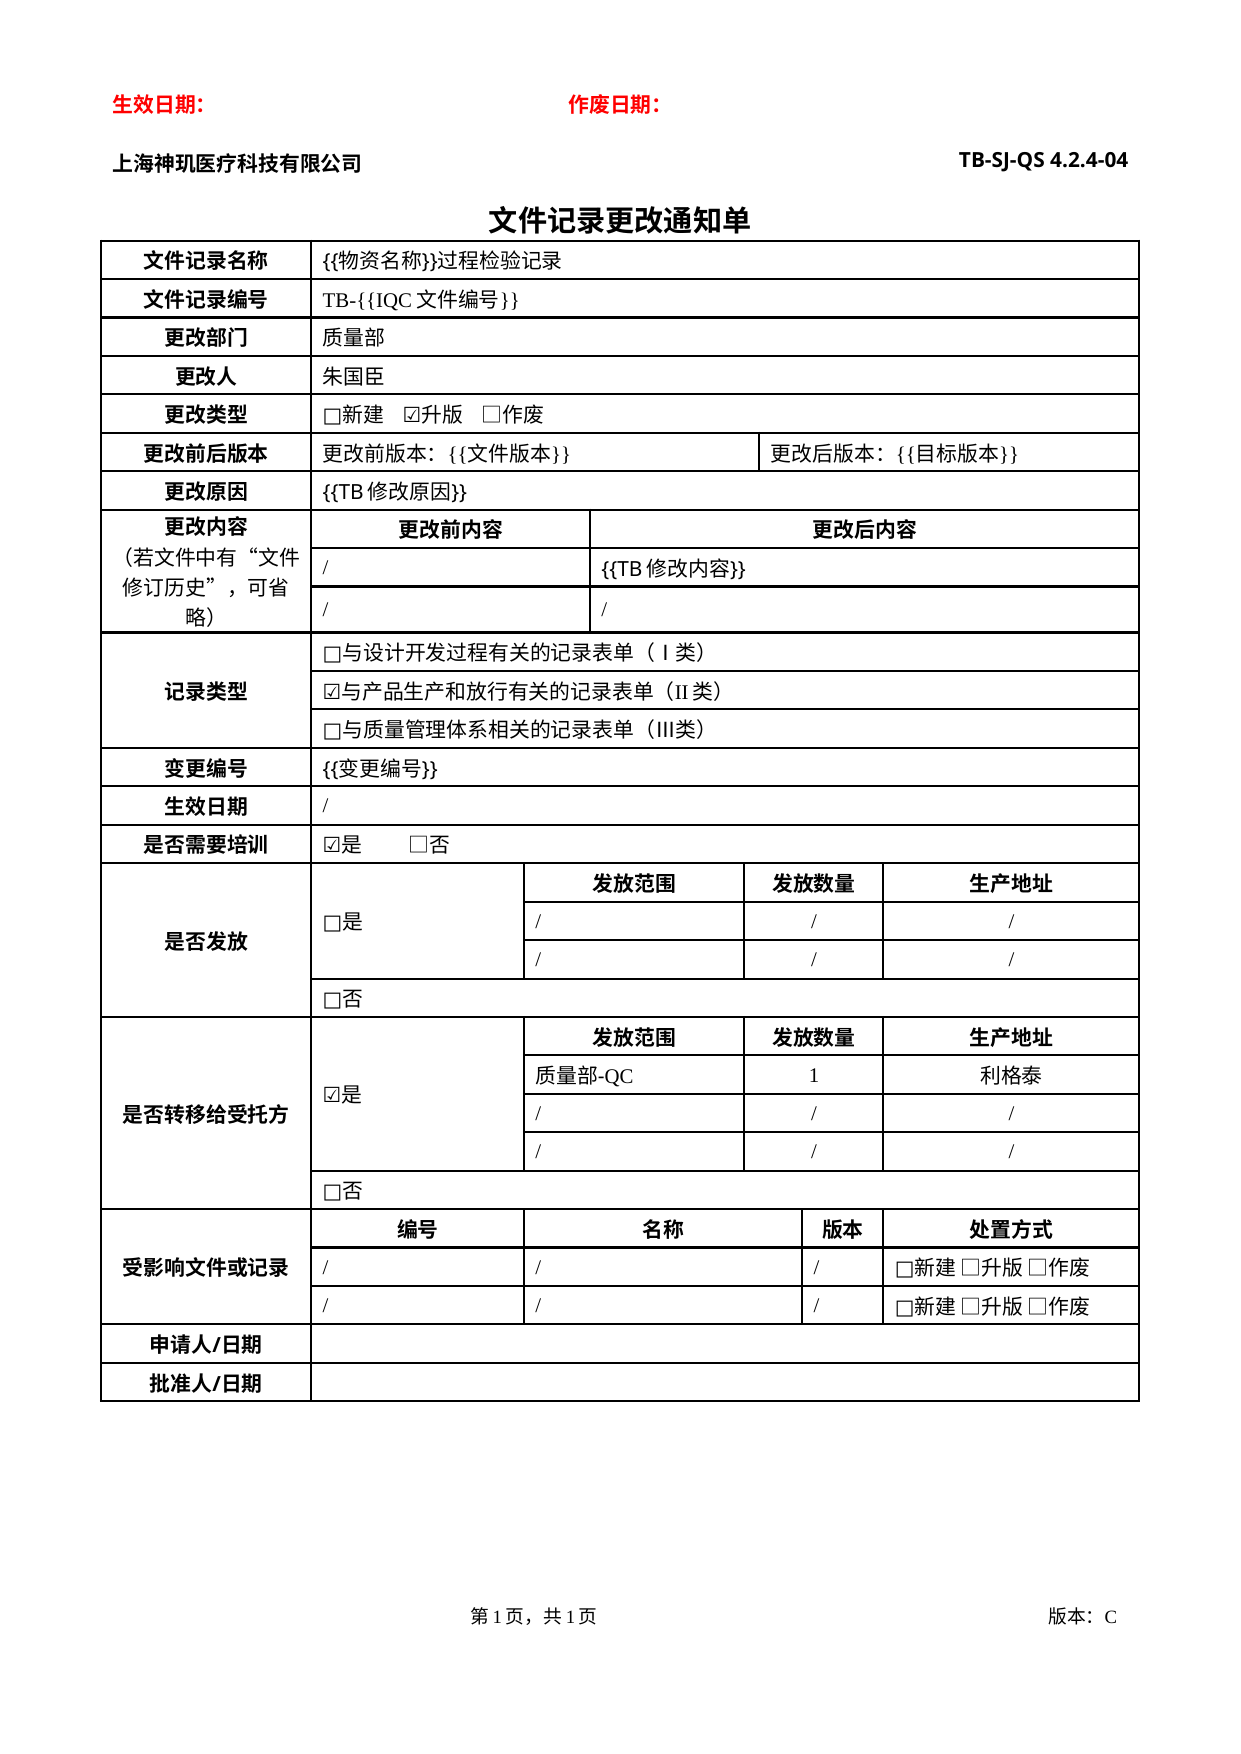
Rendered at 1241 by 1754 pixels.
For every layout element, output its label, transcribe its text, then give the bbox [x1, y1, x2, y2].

table_cell 更改前后版本 [102, 434, 310, 470]
table_cell / [745, 1095, 882, 1131]
table_cell / [525, 1133, 743, 1169]
table_cell 朱国臣 [312, 357, 1138, 393]
table_cell / [884, 903, 1138, 939]
table_cell 版本 [803, 1210, 882, 1246]
table_cell 1 [745, 1056, 882, 1093]
table_cell 更改后版本：{{目标版本}} [760, 434, 1138, 470]
table_cell □新建 ☑升版 □作废 [312, 395, 1138, 432]
table_cell 编号 [312, 1210, 523, 1246]
table_cell / [525, 1249, 801, 1285]
table_cell □与质量管理体系相关的记录表单（Ⅲ类） [312, 710, 1138, 747]
table_cell 发放范围 [525, 864, 743, 901]
table_cell 受影响文件或记录 [102, 1210, 310, 1323]
table_cell 是否需要培训 [102, 826, 310, 862]
table_cell 质量部 [312, 319, 1138, 355]
table_cell 更改人 [102, 357, 310, 393]
table_cell 处置方式 [884, 1210, 1138, 1246]
table_cell [312, 1364, 1138, 1400]
table_cell 变更编号 [102, 749, 310, 785]
table_cell 更改部门 [102, 319, 310, 355]
table_cell □新建 □升版 □作废 [884, 1249, 1138, 1285]
table_cell {{TB修改内容}} [591, 549, 1138, 585]
table_cell 批准人/日期 [102, 1364, 310, 1400]
table_cell {{变更编号}} [312, 749, 1138, 785]
table_cell 是否发放 [102, 864, 310, 1016]
table_cell / [312, 1249, 523, 1285]
table_cell 发放数量 [745, 864, 882, 901]
table_cell / [525, 903, 743, 939]
table_cell {{物资名称}}过程检验记录 [312, 242, 1138, 278]
table_cell □否 [312, 980, 1138, 1016]
table_cell / [525, 1095, 743, 1131]
table_cell 是否转移给受托方 [102, 1018, 310, 1208]
table_cell 发放范围 [525, 1018, 743, 1054]
table_cell / [803, 1287, 882, 1323]
table_cell 申请人/日期 [102, 1325, 310, 1362]
table_cell / [745, 1133, 882, 1169]
table_cell 更改原因 [102, 472, 310, 508]
table_cell 质量部-QC [525, 1056, 743, 1093]
table_cell / [312, 549, 589, 585]
table_cell □与设计开发过程有关的记录表单（Ⅰ类） [312, 634, 1138, 670]
table_cell □是 [312, 864, 523, 977]
table_cell 利格泰 [884, 1056, 1138, 1093]
table_cell TB-{{IQC文件编号}} [312, 280, 1138, 316]
table_cell / [884, 1133, 1138, 1169]
table_cell 生效日期 [102, 787, 310, 824]
table_cell 更改前版本：{{文件版本}} [312, 434, 758, 470]
table_cell 更改内容 （若文件中有“文件修订历史”，可省略） [102, 511, 310, 631]
table_cell 发放数量 [745, 1018, 882, 1054]
table_cell ☑与产品生产和放行有关的记录表单（II类） [312, 672, 1138, 708]
table_cell ☑是 [312, 1018, 523, 1169]
table_cell / [745, 903, 882, 939]
table_cell / [525, 1287, 801, 1323]
table_cell 文件记录名称 [102, 242, 310, 278]
table_cell 更改后内容 [591, 511, 1138, 547]
table_cell / [884, 1095, 1138, 1131]
table_cell 名称 [525, 1210, 801, 1246]
table_cell / [591, 588, 1138, 631]
table_cell 记录类型 [102, 634, 310, 747]
table_cell ☑是 □否 [312, 826, 1138, 862]
table_cell / [884, 941, 1138, 977]
table_cell / [312, 787, 1138, 824]
table_cell / [745, 941, 882, 977]
table_cell / [803, 1249, 882, 1285]
table_cell / [312, 1287, 523, 1323]
table_header 文件记录更改通知单 [101, 197, 1139, 239]
table_cell [312, 1325, 1138, 1362]
table_cell 更改前内容 [312, 511, 589, 547]
table_cell □否 [312, 1172, 1138, 1208]
table_cell 生产地址 [884, 864, 1138, 901]
table_cell 生产地址 [884, 1018, 1138, 1054]
table_cell □新建 □升版 □作废 [884, 1287, 1138, 1323]
table_cell / [525, 941, 743, 977]
table_cell 文件记录编号 [102, 280, 310, 316]
table_cell {{TB修改原因}} [312, 472, 1138, 508]
table_cell / [312, 588, 589, 631]
table_cell 更改类型 [102, 395, 310, 432]
